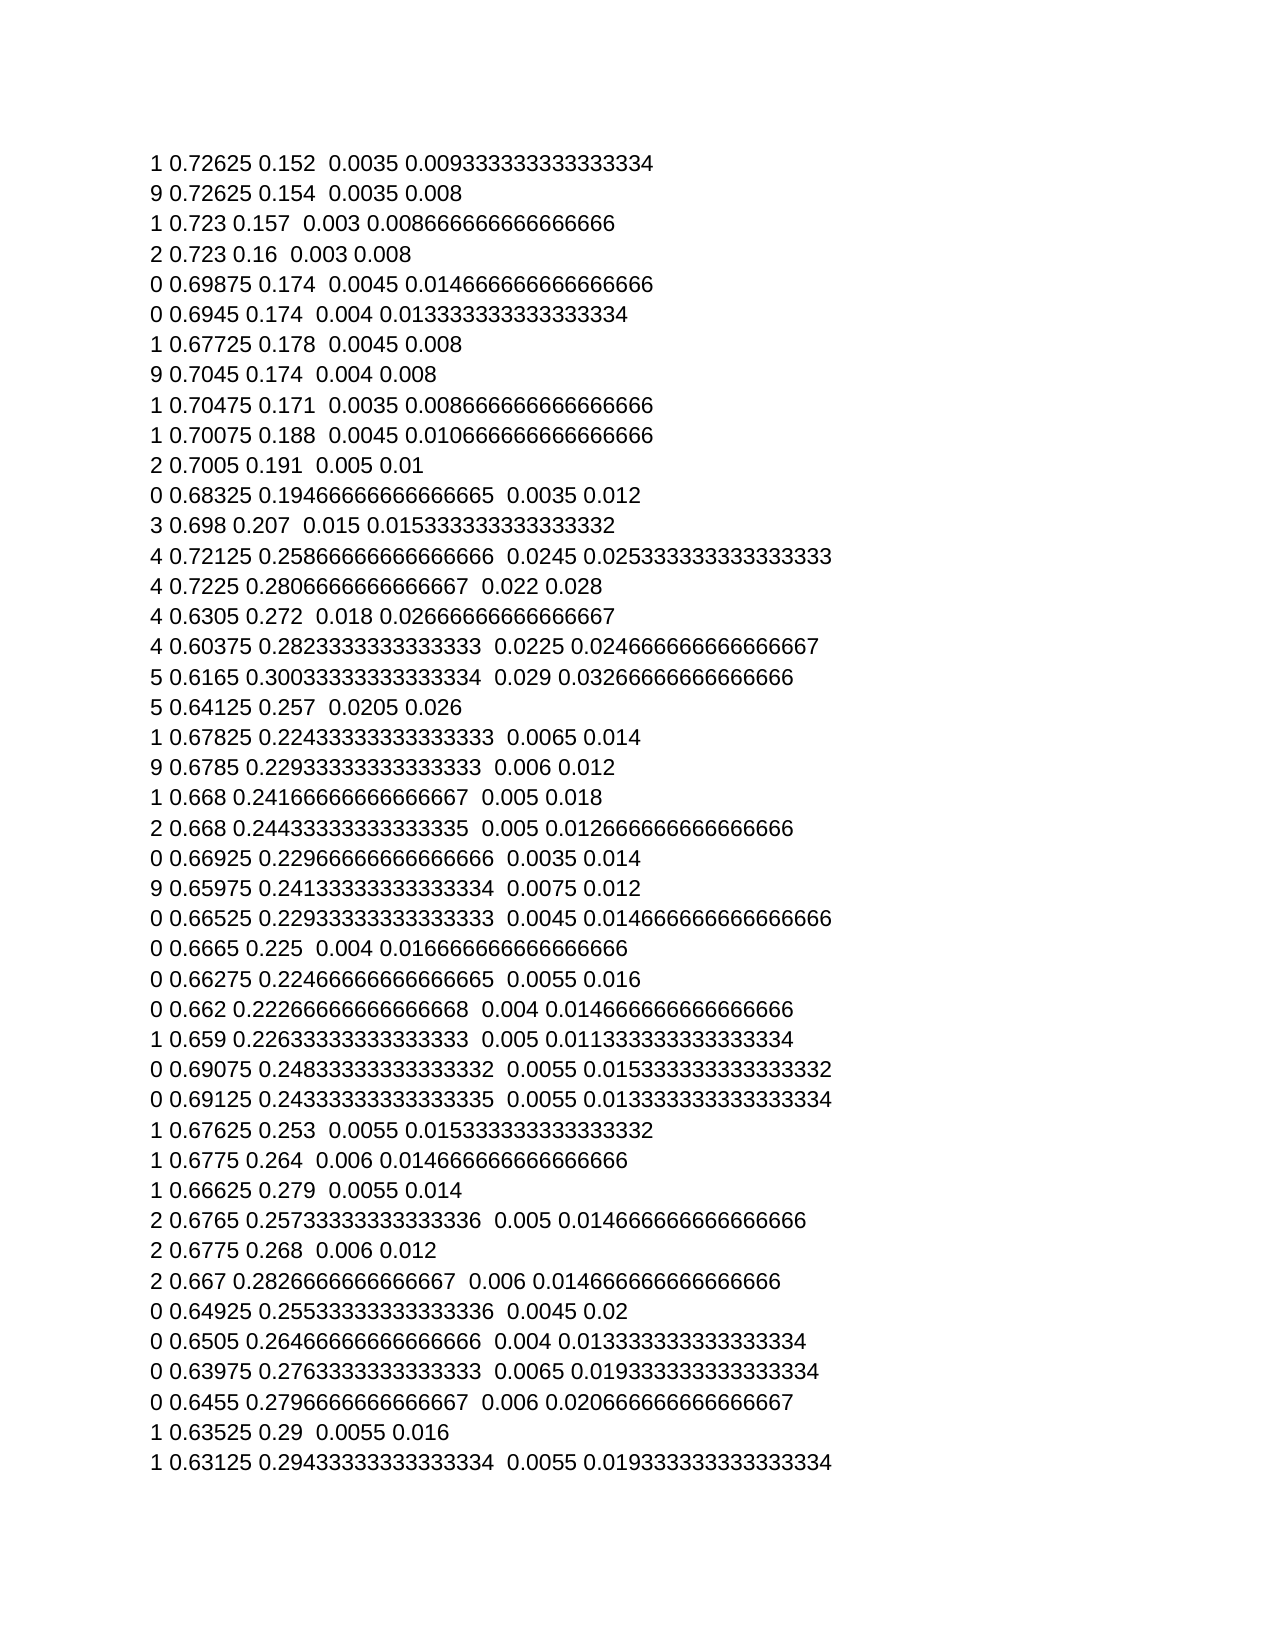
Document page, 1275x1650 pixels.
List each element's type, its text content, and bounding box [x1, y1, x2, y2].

text 0 0.69075 0.24833333333333332 0.0055 0.015333333333333332 [150, 1056, 1125, 1083]
text 0 0.69875 0.174 0.0045 0.014666666666666666 [150, 271, 1125, 297]
text 0 0.66275 0.22466666666666665 0.0055 0.016 [150, 966, 1125, 992]
text 0 0.6505 0.26466666666666666 0.004 0.013333333333333334 [150, 1328, 1125, 1354]
text 0 0.6455 0.2796666666666667 0.006 0.020666666666666667 [150, 1388, 1125, 1415]
text 5 0.64125 0.257 0.0205 0.026 [150, 694, 1125, 720]
text 0 0.64925 0.25533333333333336 0.0045 0.02 [150, 1298, 1125, 1324]
text 2 0.667 0.2826666666666667 0.006 0.014666666666666666 [150, 1268, 1125, 1294]
text 9 0.72625 0.154 0.0035 0.008 [150, 180, 1125, 207]
text 2 0.6775 0.268 0.006 0.012 [150, 1237, 1125, 1264]
text 2 0.723 0.16 0.003 0.008 [150, 241, 1125, 267]
text 4 0.6305 0.272 0.018 0.02666666666666667 [150, 603, 1125, 629]
text 0 0.68325 0.19466666666666665 0.0035 0.012 [150, 482, 1125, 509]
text 1 0.70075 0.188 0.0045 0.010666666666666666 [150, 422, 1125, 448]
text 4 0.7225 0.2806666666666667 0.022 0.028 [150, 573, 1125, 599]
text 1 0.72625 0.152 0.0035 0.009333333333333334 [150, 150, 1125, 176]
text 9 0.7045 0.174 0.004 0.008 [150, 361, 1125, 388]
text 5 0.6165 0.30033333333333334 0.029 0.03266666666666666 [150, 663, 1125, 690]
text 1 0.67625 0.253 0.0055 0.015333333333333332 [150, 1117, 1125, 1143]
text 0 0.6945 0.174 0.004 0.013333333333333334 [150, 301, 1125, 327]
text 1 0.63525 0.29 0.0055 0.016 [150, 1419, 1125, 1445]
text 1 0.66625 0.279 0.0055 0.014 [150, 1177, 1125, 1203]
text 2 0.6765 0.25733333333333336 0.005 0.014666666666666666 [150, 1207, 1125, 1234]
text 0 0.63975 0.2763333333333333 0.0065 0.019333333333333334 [150, 1358, 1125, 1385]
text 1 0.659 0.22633333333333333 0.005 0.011333333333333334 [150, 1026, 1125, 1052]
text 4 0.72125 0.25866666666666666 0.0245 0.025333333333333333 [150, 543, 1125, 569]
text 0 0.69125 0.24333333333333335 0.0055 0.013333333333333334 [150, 1086, 1125, 1113]
text 1 0.6775 0.264 0.006 0.014666666666666666 [150, 1147, 1125, 1173]
text 4 0.60375 0.2823333333333333 0.0225 0.024666666666666667 [150, 633, 1125, 660]
text 0 0.662 0.22266666666666668 0.004 0.014666666666666666 [150, 996, 1125, 1022]
text 2 0.7005 0.191 0.005 0.01 [150, 452, 1125, 478]
text 1 0.668 0.24166666666666667 0.005 0.018 [150, 784, 1125, 811]
text 0 0.66925 0.22966666666666666 0.0035 0.014 [150, 845, 1125, 871]
text 9 0.6785 0.22933333333333333 0.006 0.012 [150, 754, 1125, 781]
text 1 0.723 0.157 0.003 0.008666666666666666 [150, 210, 1125, 237]
text 1 0.67725 0.178 0.0045 0.008 [150, 331, 1125, 358]
text 3 0.698 0.207 0.015 0.015333333333333332 [150, 512, 1125, 539]
text 9 0.65975 0.24133333333333334 0.0075 0.012 [150, 875, 1125, 901]
text 2 0.668 0.24433333333333335 0.005 0.012666666666666666 [150, 814, 1125, 841]
text 0 0.6665 0.225 0.004 0.016666666666666666 [150, 935, 1125, 962]
text 0 0.66525 0.22933333333333333 0.0045 0.014666666666666666 [150, 905, 1125, 932]
text 1 0.67825 0.22433333333333333 0.0065 0.014 [150, 724, 1125, 750]
text 1 0.70475 0.171 0.0035 0.008666666666666666 [150, 392, 1125, 418]
text 1 0.63125 0.29433333333333334 0.0055 0.019333333333333334 [150, 1449, 1125, 1475]
